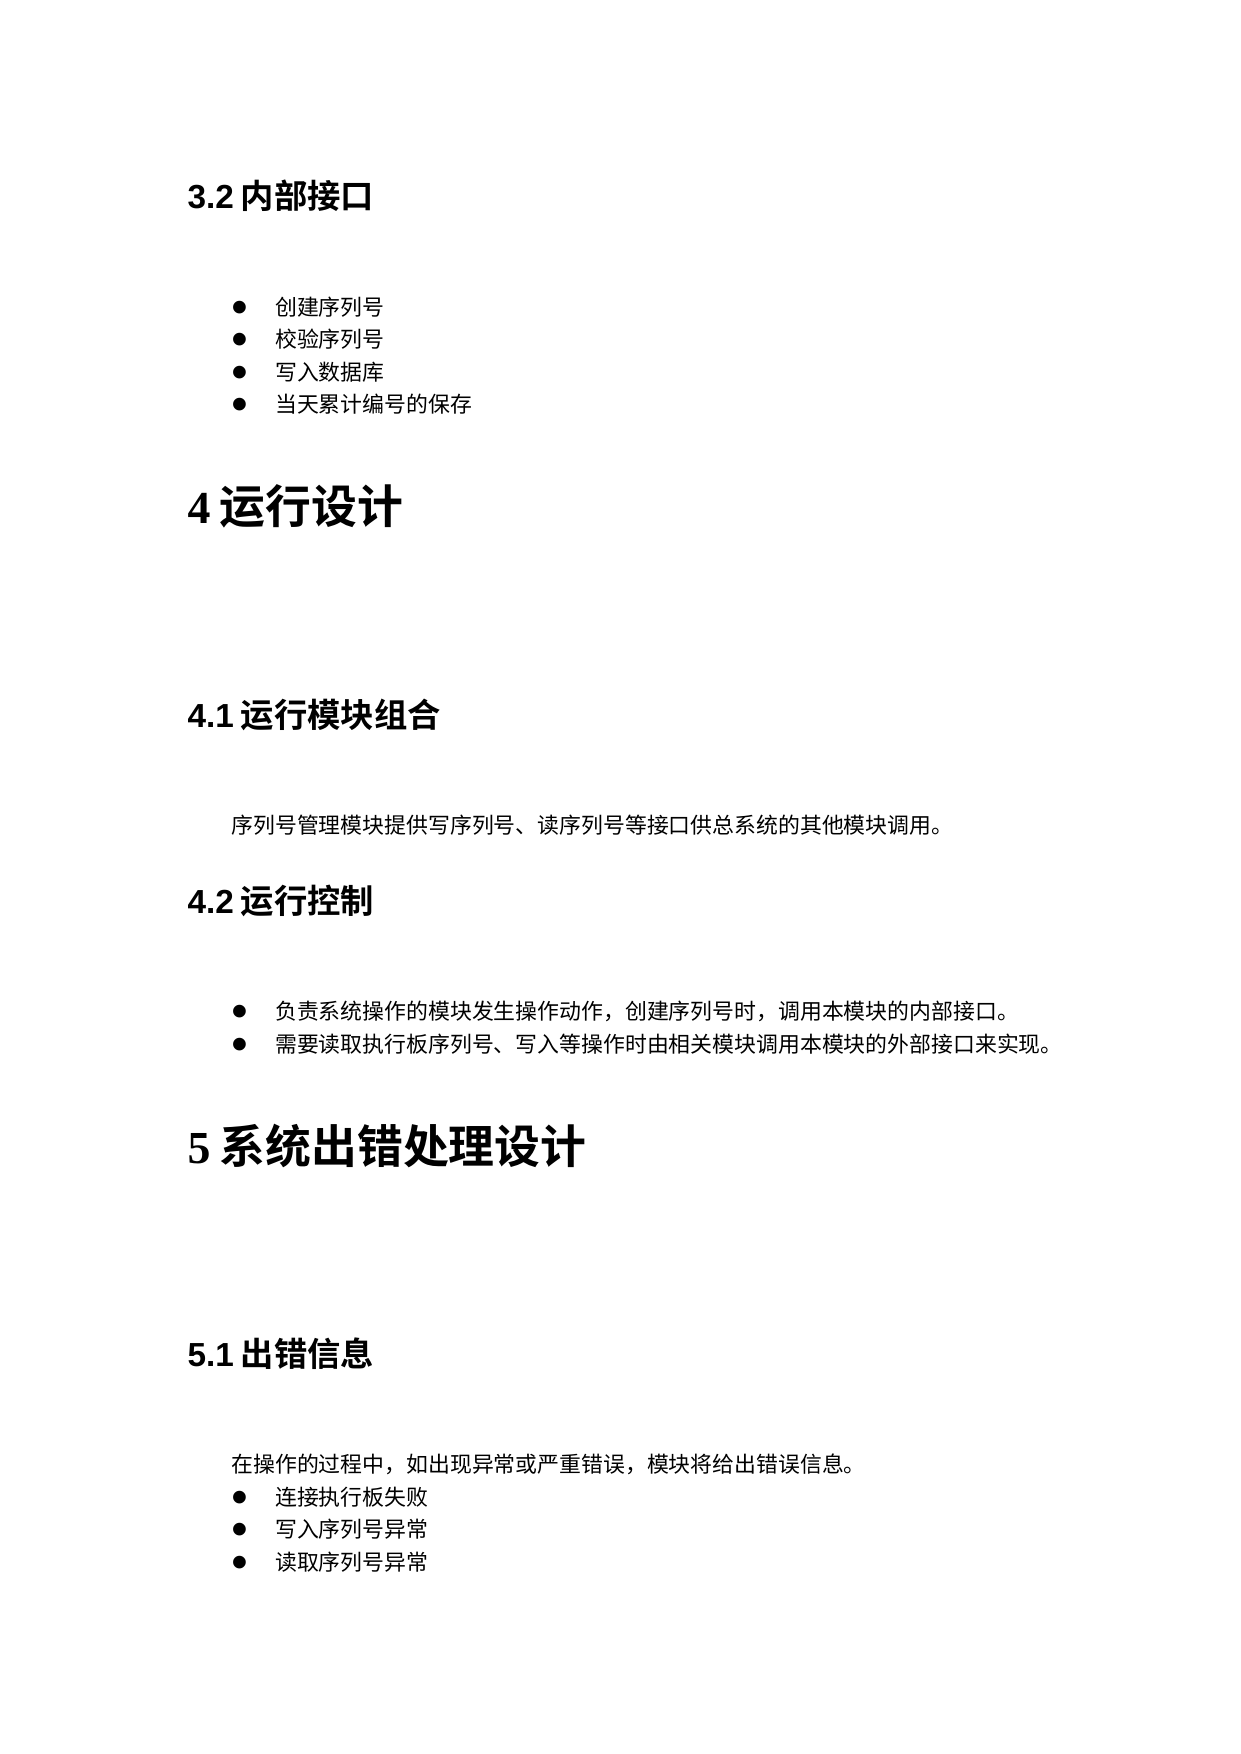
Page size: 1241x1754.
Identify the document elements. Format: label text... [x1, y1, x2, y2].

subtitle 3.2内部接口 [187, 162, 1053, 227]
subtitle 4.2运行控制 [187, 867, 1053, 932]
list 创建序列号 [231, 289, 1053, 322]
list 读取序列号异常 [231, 1544, 1053, 1577]
list 校验序列号 [231, 322, 1053, 354]
text 在操作的过程中，如出现异常或严重错误，模块将给出错误信息。 [187, 1447, 1053, 1479]
list 负责系统操作的模块发生操作动作，创建序列号时，调用本模块的内部接口。 [231, 994, 1053, 1026]
list 连接执行板失败 [231, 1479, 1053, 1512]
subtitle 5系统出错处理设计 [187, 1094, 1053, 1192]
subtitle 4.1运行模块组合 [187, 680, 1053, 745]
list 写入数据库 [231, 354, 1053, 387]
text 序列号管理模块提供写序列号、读序列号等接口供总系统的其他模块调用。 [187, 807, 1053, 840]
list 需要读取执行板序列号、写入等操作时由相关模块调用本模块的外部接口来实现。 [231, 1026, 1053, 1059]
subtitle 5.1出错信息 [187, 1320, 1053, 1385]
subtitle 4运行设计 [187, 454, 1053, 552]
list 写入序列号异常 [231, 1512, 1053, 1544]
list 当天累计编号的保存 [231, 387, 1053, 419]
